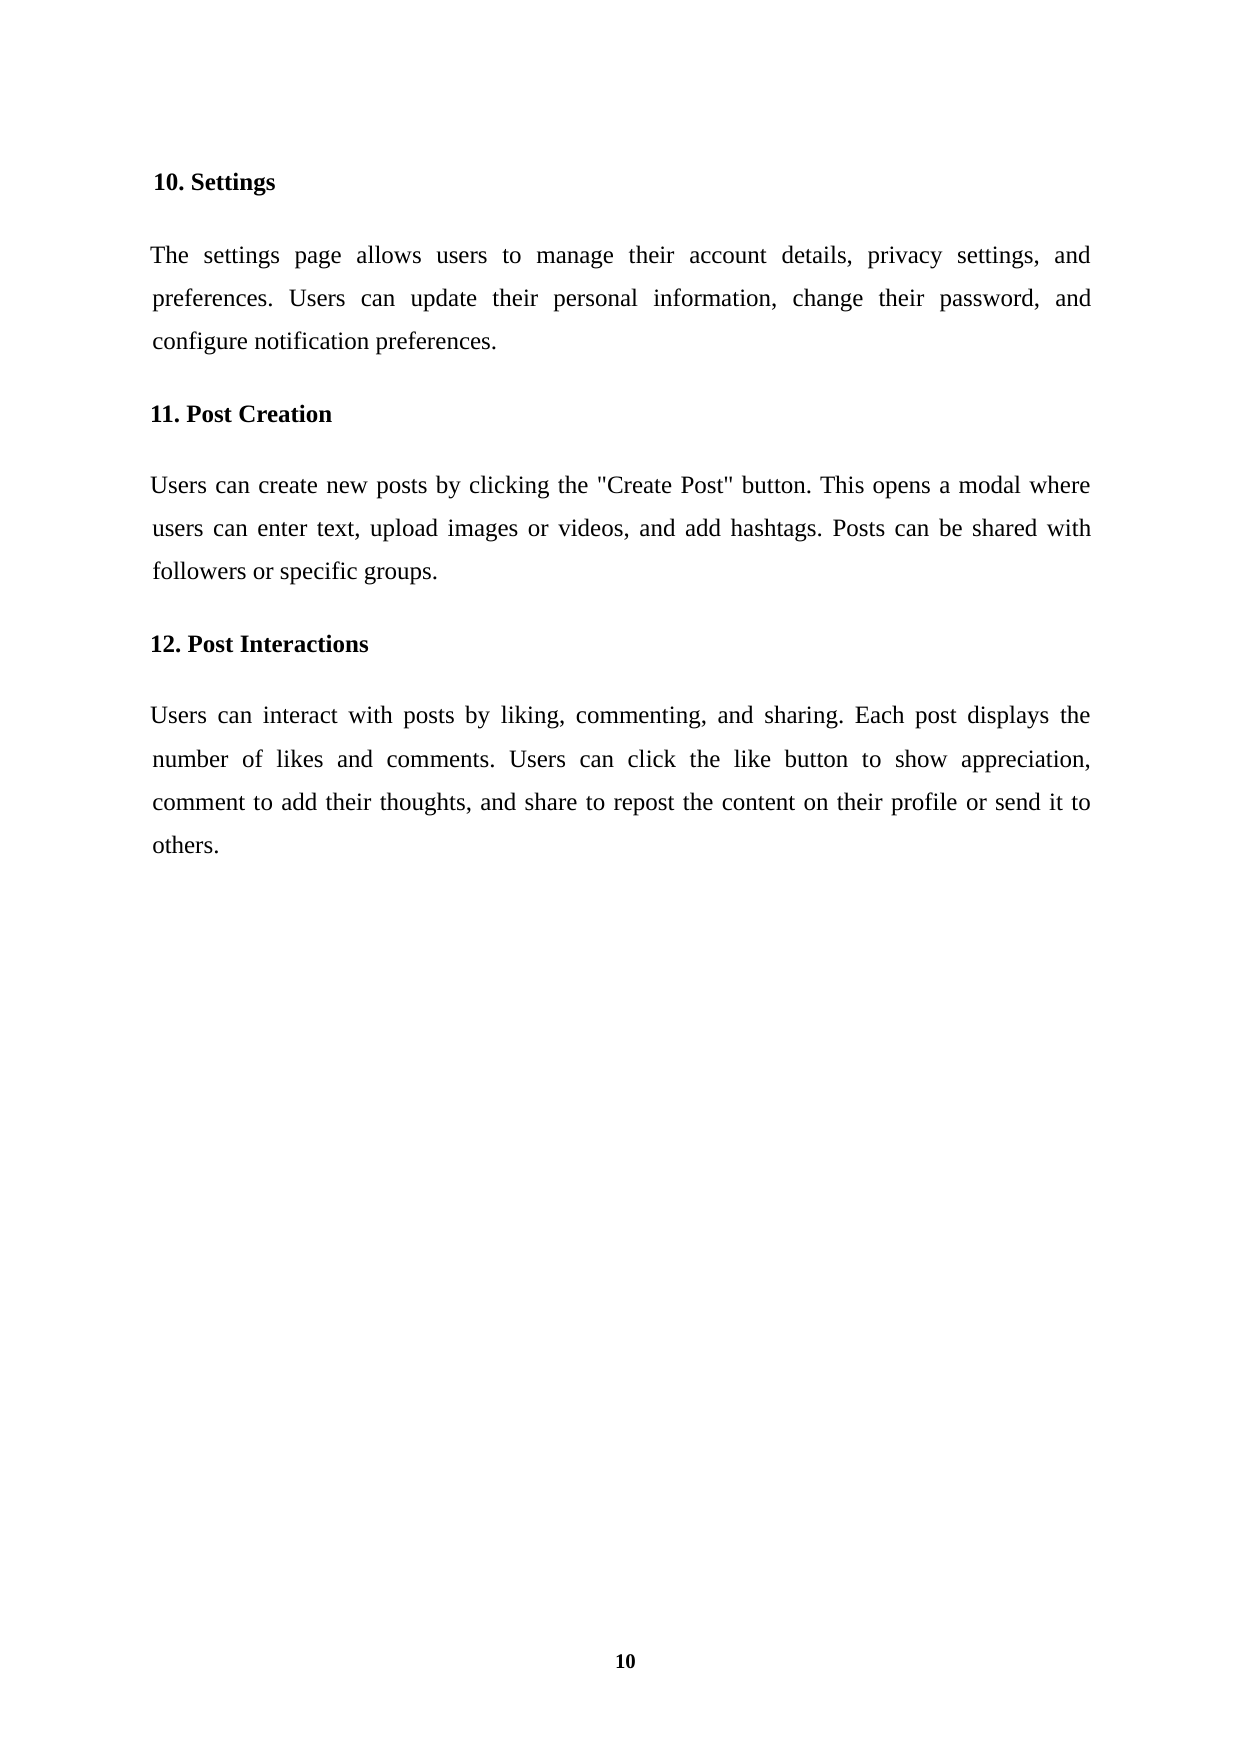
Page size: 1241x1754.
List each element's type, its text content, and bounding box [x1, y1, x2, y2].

subtitle 11. Post Creation [150, 399, 1099, 427]
text The settings page allows users to manage their account details, privacy settings, and preferences. Users can update their personal information, change their password, and configure notification preferences. [150, 240, 1092, 355]
subtitle 10. Settings [153, 167, 1099, 196]
text Users can interact with posts by liking, commenting, and sharing. Each post displays the number of likes and comments. Users can click the like button to show appreciation, comment to add their thoughts, and share to repost the content on their profile or send it to others. [150, 701, 1092, 859]
subtitle 12. Post Interactions [150, 629, 1099, 658]
text Users can create new posts by clicking the "Create Post" button. This opens a modal where users can enter text, upload images or videos, and add hashtags. Posts can be shared with followers or specific groups. [150, 470, 1092, 585]
